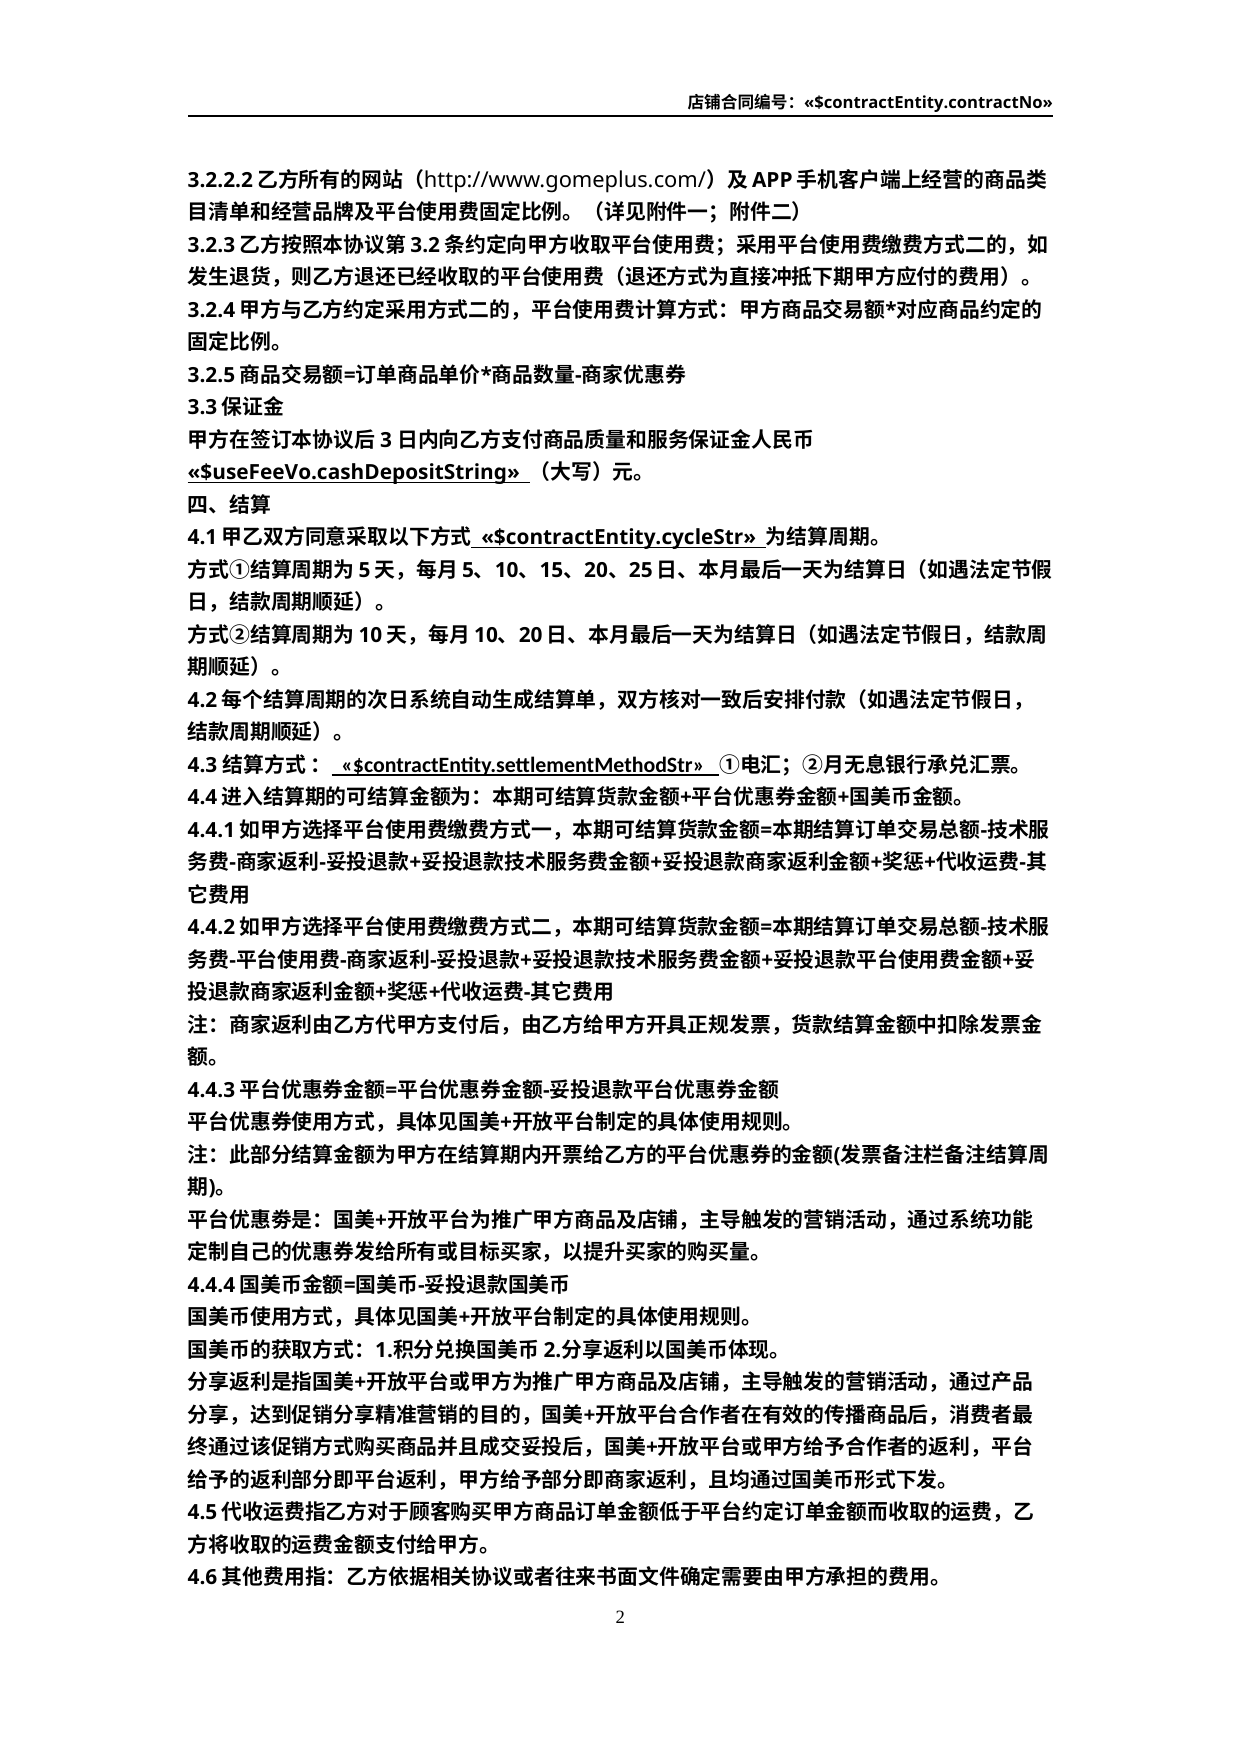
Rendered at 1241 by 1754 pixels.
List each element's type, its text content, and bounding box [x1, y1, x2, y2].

text 4.4.2如甲方选择平台使用费缴费方式二，本期可结算货款金额=本期结算订单交易总额-技术服务费-平台使用费-商家返利-妥投退款+妥投退款技术服务费金额+妥投退款平台使用费金额+妥投退款商家返利金额+奖惩+代收运费-其它费用 [187, 909, 1053, 1007]
text 方式②结算周期为10天，每月10、20日、本月最后一天为结算日（如遇法定节假日，结款周期顺延）。 [187, 617, 1053, 682]
text 国美币使用方式，具体见国美+开放平台制定的具体使用规则。 [187, 1299, 1053, 1332]
text 注：此部分结算金额为甲方在结算期内开票给乙方的平台优惠券的金额(发票备注栏备注结算周期)。 [187, 1137, 1053, 1202]
text 方式①结算周期为5天，每月5、10、15、20、25日、本月最后一天为结算日（如遇法定节假日，结款周期顺延）。 [187, 552, 1053, 617]
text 4.6其他费用指：乙方依据相关协议或者往来书面文件确定需要由甲方承担的费用。 [187, 1559, 1053, 1592]
text 4.4进入结算期的可结算金额为：本期可结算货款金额+平台优惠券金额+国美币金额。 [187, 779, 1053, 812]
text 4.4.3平台优惠券金额=平台优惠券金额-妥投退款平台优惠券金额 [187, 1072, 1053, 1104]
text 平台优惠券使用方式，具体见国美+开放平台制定的具体使用规则。 [187, 1104, 1053, 1137]
text 4.4.4国美币金额=国美币-妥投退款国美币 [187, 1267, 1053, 1299]
text 3.2.2.2乙方所有的网站（http://www.gomeplus.com/）及APP手机客户端上经营的商品类目清单和经营品牌及平台使用费固定比例。（详见附件一；附件二） [187, 162, 1053, 227]
text 平台优惠劵是：国美+开放平台为推广甲方商品及店铺，主导触发的营销活动，通过系统功能定制自己的优惠券发给所有或目标买家，以提升买家的购买量。 [187, 1202, 1053, 1267]
text 4.2每个结算周期的次日系统自动生成结算单，双方核对一致后安排付款（如遇法定节假日，结款周期顺延）。 [187, 682, 1053, 747]
text 3.2.4甲方与乙方约定采用方式二的，平台使用费计算方式：甲方商品交易额*对应商品约定的固定比例。 [187, 292, 1053, 357]
text 4.3 结算方式 ： ①电汇；②月无息银行承兑汇票。 [187, 747, 1053, 779]
text 注：商家返利由乙方代甲方支付后，由乙方给甲方开具正规发票，货款结算金额中扣除发票金额。 [187, 1007, 1053, 1072]
text 4.1甲乙双方同意采取以下方式 «$contractEntity.cycleStr» 为结算周期。 [187, 519, 1053, 552]
text 甲方在签订本协议后 3 日内向乙方支付商品质量和服务保证金人民币 «$useFeeVo.cashDepositString» （大写）元。 [187, 422, 1053, 487]
text 4.5代收运费指乙方对于顾客购买甲方商品订单金额低于平台约定订单金额而收取的运费，乙方将收取的运费金额支付给甲方。 [187, 1494, 1053, 1559]
text 四、结算 [187, 487, 1053, 519]
text 国美币的获取方式：1.积分兑换国美币 2.分享返利以国美币体现。 [187, 1332, 1053, 1364]
text 3.2.5商品交易额=订单商品单价*商品数量-商家优惠券 [187, 357, 1053, 389]
text 分享返利是指国美+开放平台或甲方为推广甲方商品及店铺，主导触发的营销活动，通过产品分享，达到促销分享精准营销的目的，国美+开放平台合作者在有效的传播商品后，消费者最终通过该促销方式购买商品并且成交妥投后，国美+开放平台或甲方给予合作者的返利，平台给予的返利部分即平台返利，甲方给予部分即商家返利，且均通过国美币形式下发。 [187, 1364, 1053, 1494]
text 4.4.1如甲方选择平台使用费缴费方式一，本期可结算货款金额=本期结算订单交易总额-技术服务费-商家返利-妥投退款+妥投退款技术服务费金额+妥投退款商家返利金额+奖惩+代收运费-其它费用 [187, 812, 1053, 909]
text 3.2.3乙方按照本协议第3.2条约定向甲方收取平台使用费；采用平台使用费缴费方式二的，如发生退货，则乙方退还已经收取的平台使用费（退还方式为直接冲抵下期甲方应付的费用）。 [187, 227, 1053, 292]
text 3.3保证金 [187, 389, 1053, 422]
